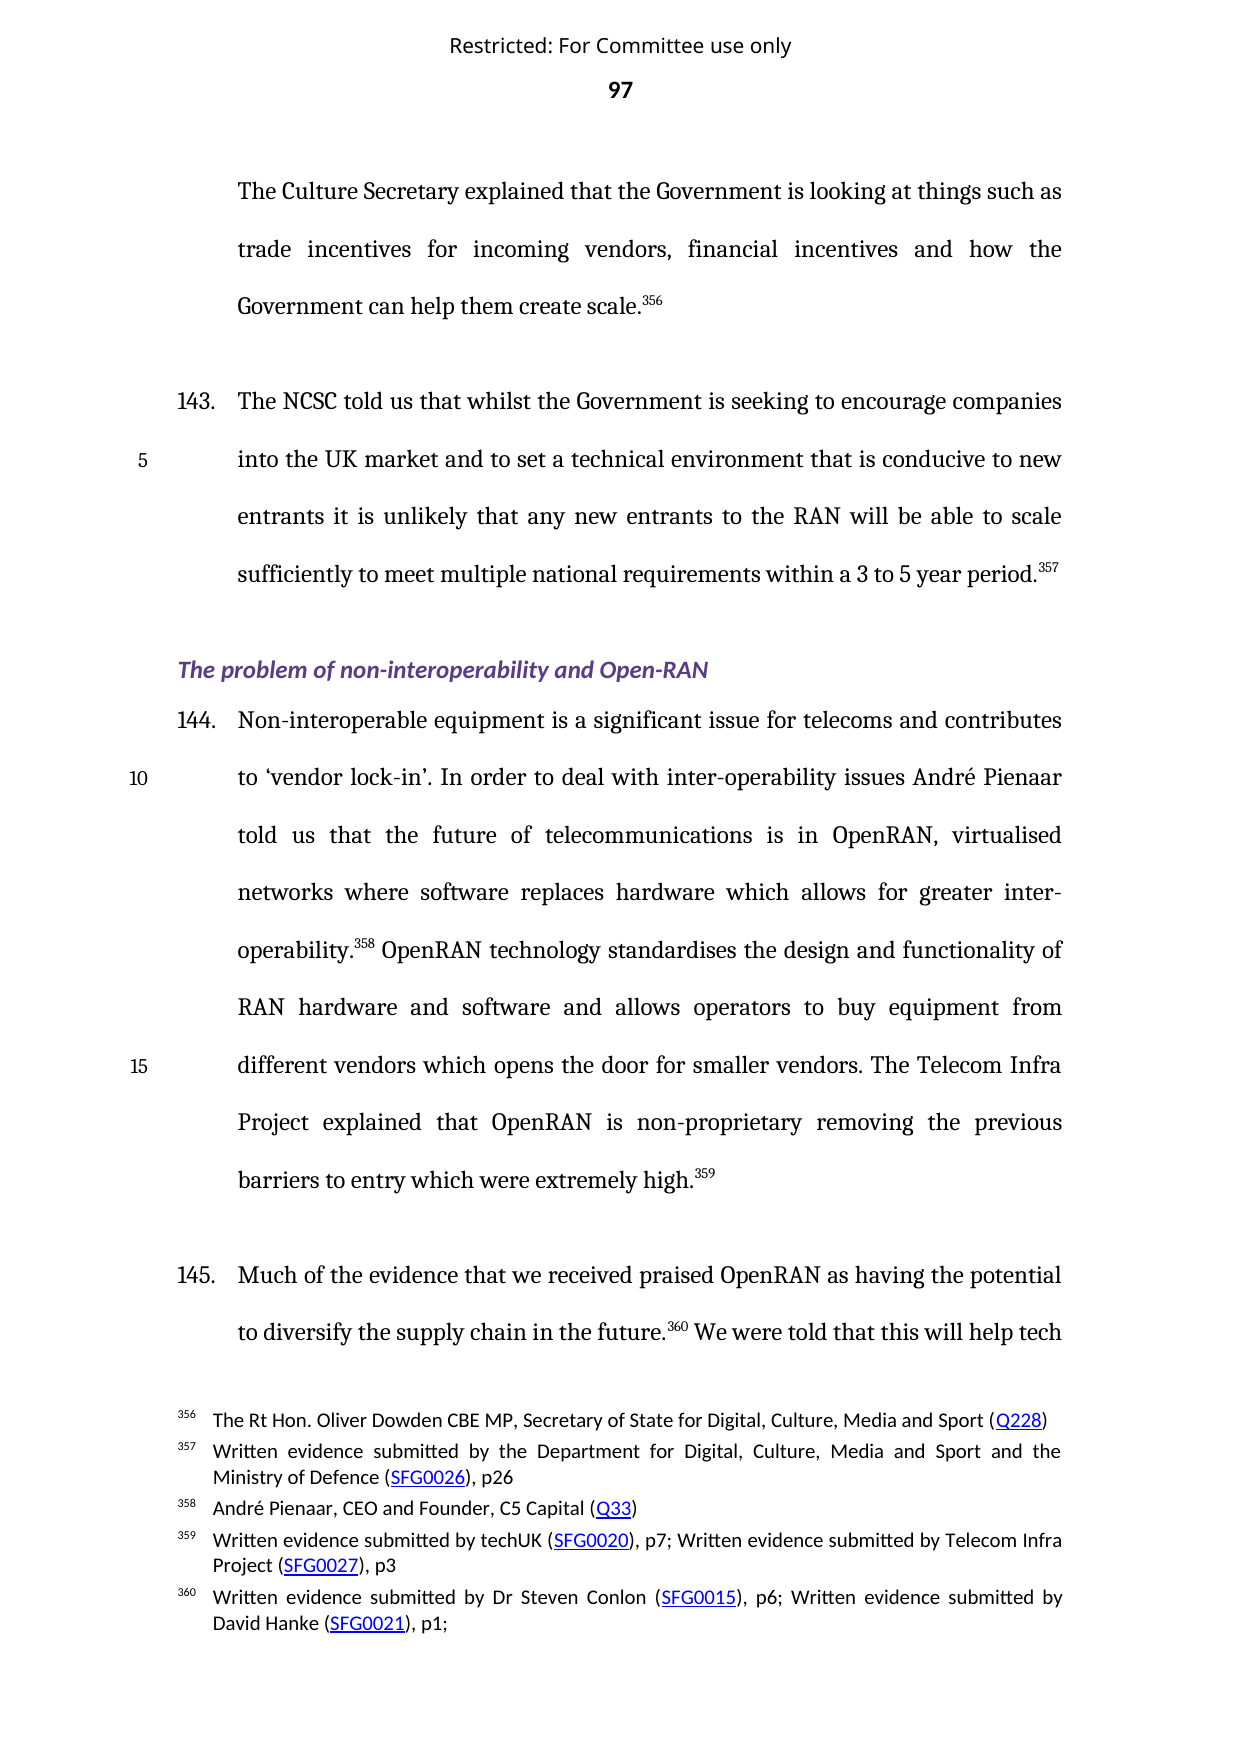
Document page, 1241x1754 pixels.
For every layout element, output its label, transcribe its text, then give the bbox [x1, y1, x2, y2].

text Non-interoperable equipment is a significant issue for telecoms and contributes to ‘vendor lock-in’. In order to deal with inter-operability issues André Pienaar told us that the future of telecommunications is in OpenRAN, virtualised networks where software replaces hardware which allows for greater inter-operability. OpenRAN technology standardises the design and functionality of RAN hardware and software and allows operators to buy equipment from different vendors which opens the door for smaller vendors. The Telecom Infra Project explained that OpenRAN is non-proprietary removing the previous barriers to entry which were extremely high. [177, 706, 1063, 1194]
subtitle The problem of non-interoperability and Open-RAN [177, 655, 1063, 685]
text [177, 1261, 1063, 1347]
text The NCSC told us that whilst the Government is seeking to encourage companies into the UK market and to set a technical environment that is conducive to new entrants it is unlikely that any new entrants to the RAN will be able to scale sufficiently to meet multiple national requirements within a 3 to 5 year period. [177, 387, 1063, 588]
text The Culture Secretary explained that the Government is looking at things such as trade incentives for incoming vendors, financial incentives and how the Government can help them create scale. [237, 177, 1063, 321]
